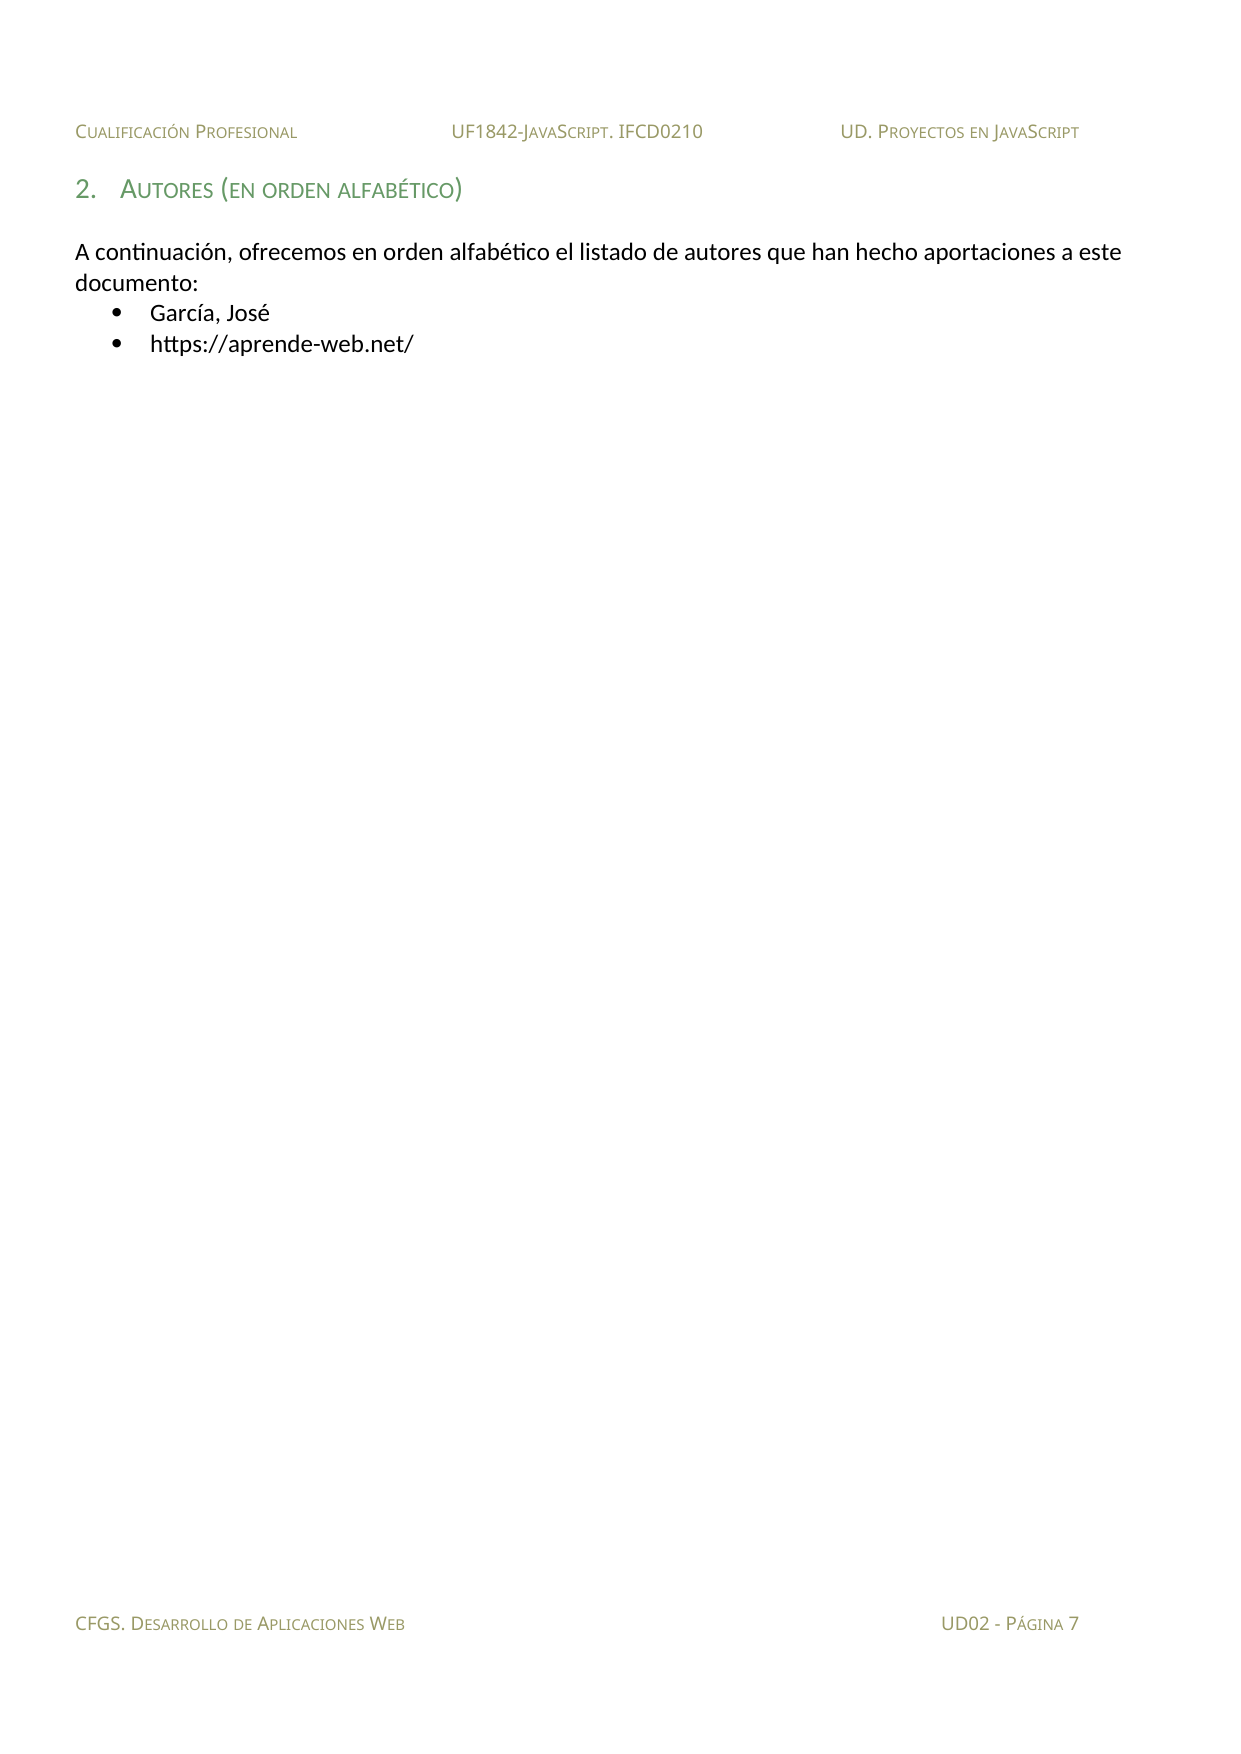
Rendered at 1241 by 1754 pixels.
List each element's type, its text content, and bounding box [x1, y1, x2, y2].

subtitle Autores (en orden alfabético) [75, 171, 1197, 206]
text A continuación, ofrecemos en orden alfabético el listado de autores que han hecho aportaciones a este documento: [75, 236, 1197, 297]
list García, José [112, 297, 1197, 328]
list https://aprende-web.net/ [112, 328, 1197, 358]
